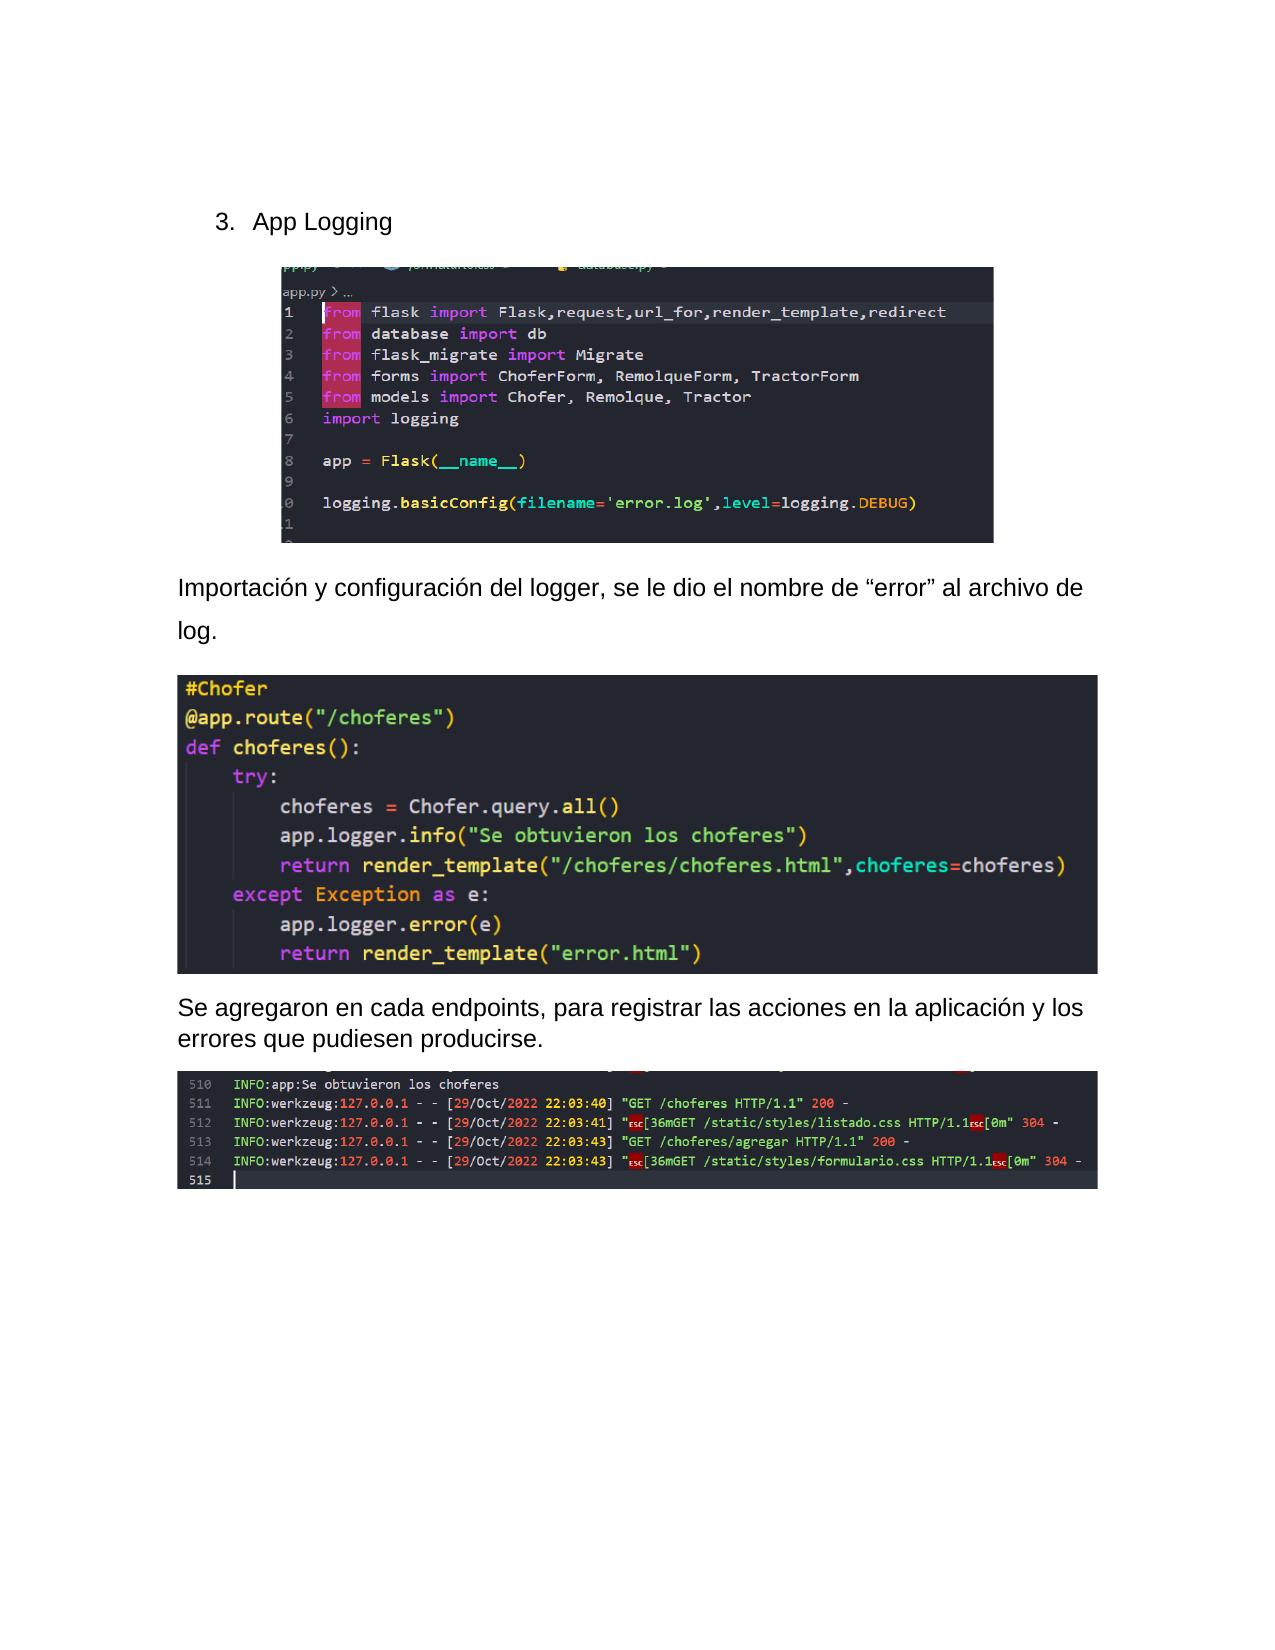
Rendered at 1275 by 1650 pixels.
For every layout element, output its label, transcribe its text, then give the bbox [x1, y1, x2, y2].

picture [281, 267, 994, 543]
text Se agregaron en cada endpoints, para registrar las acciones en la aplicación y los errores que pudiesen producirse. [177, 993, 1098, 1052]
list App Logging [215, 207, 1098, 236]
text Importación y configuración del logger, se le dio el nombre de “error” al archivo de log. [177, 573, 1098, 645]
picture [177, 1071, 1098, 1189]
picture [177, 675, 1098, 974]
